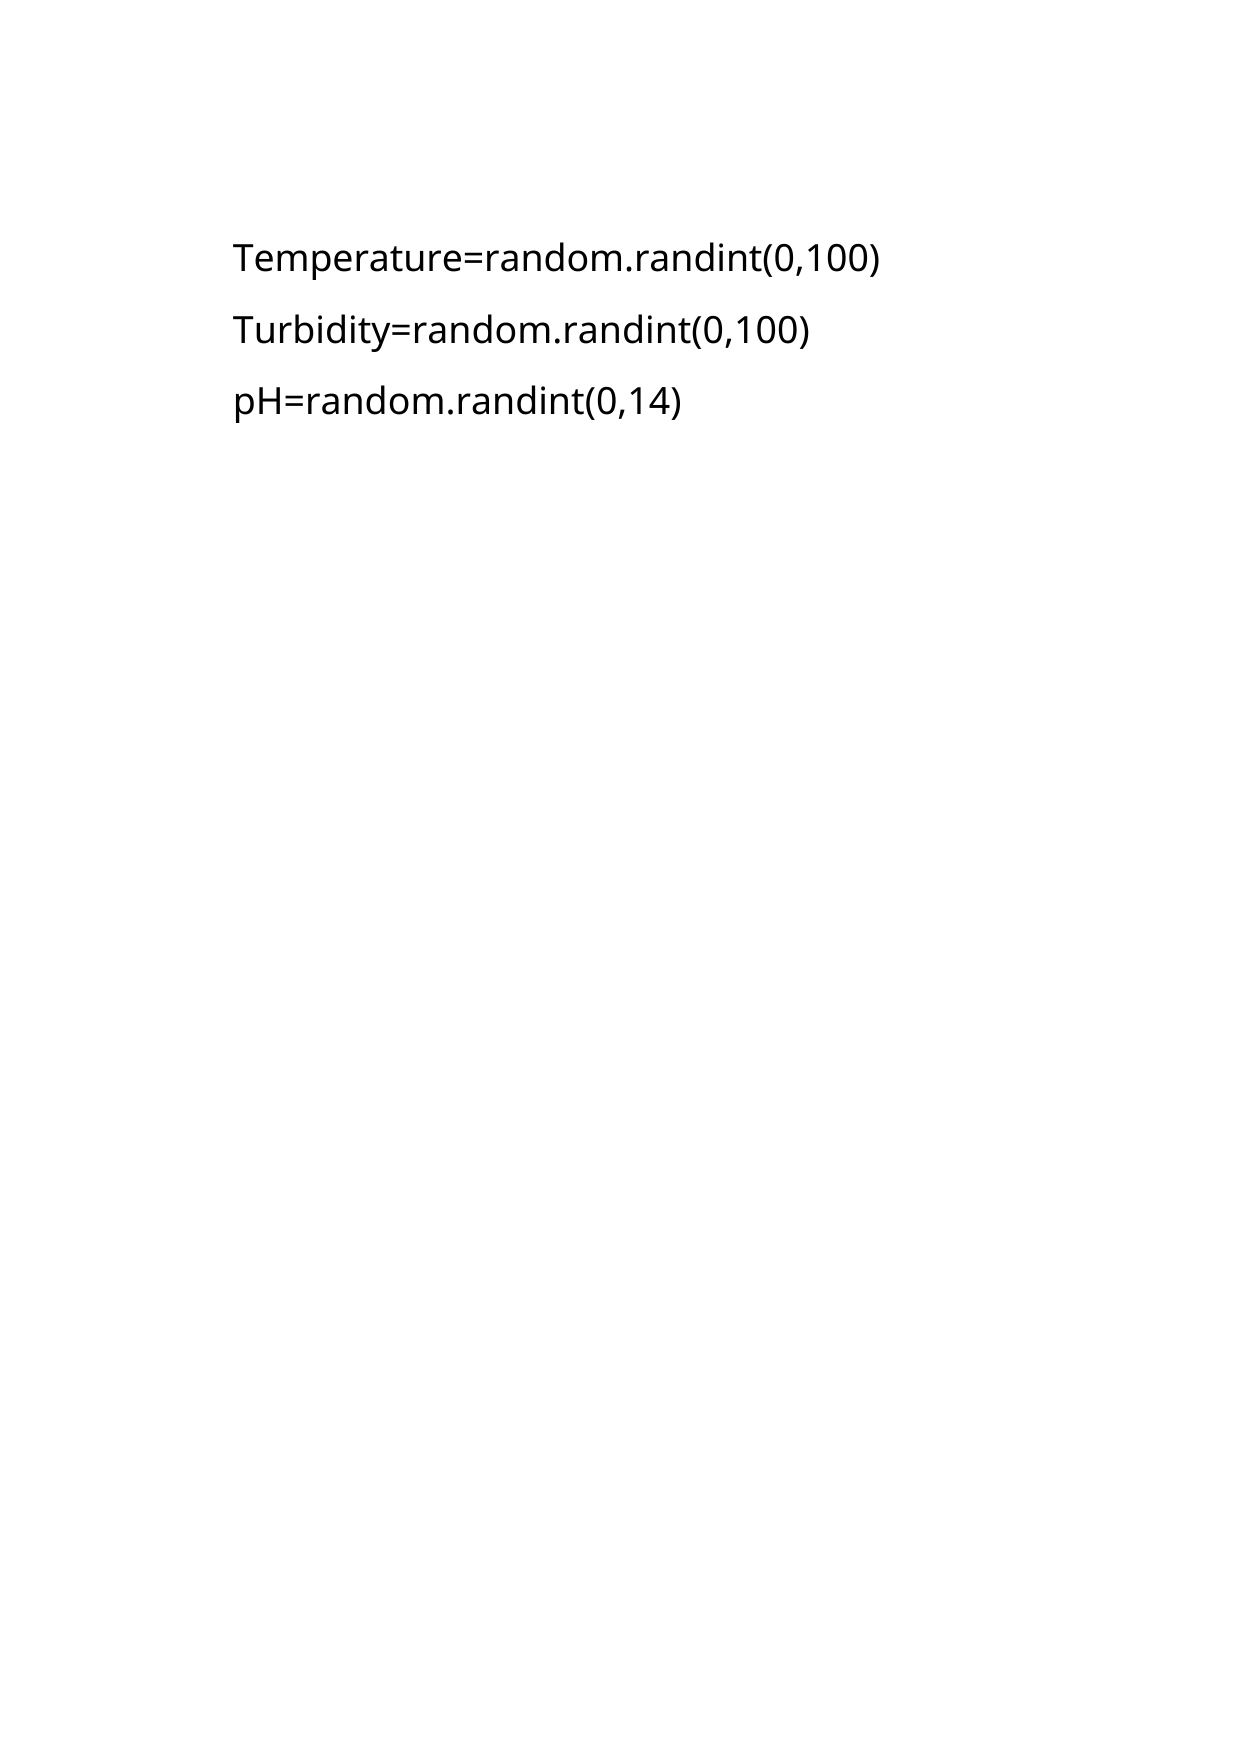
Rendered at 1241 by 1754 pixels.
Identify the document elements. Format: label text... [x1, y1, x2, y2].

text Temperature=random.randint(0,100) Turbidity=random.randint(0,100) pH=random.randint(0,14) [233, 232, 909, 426]
